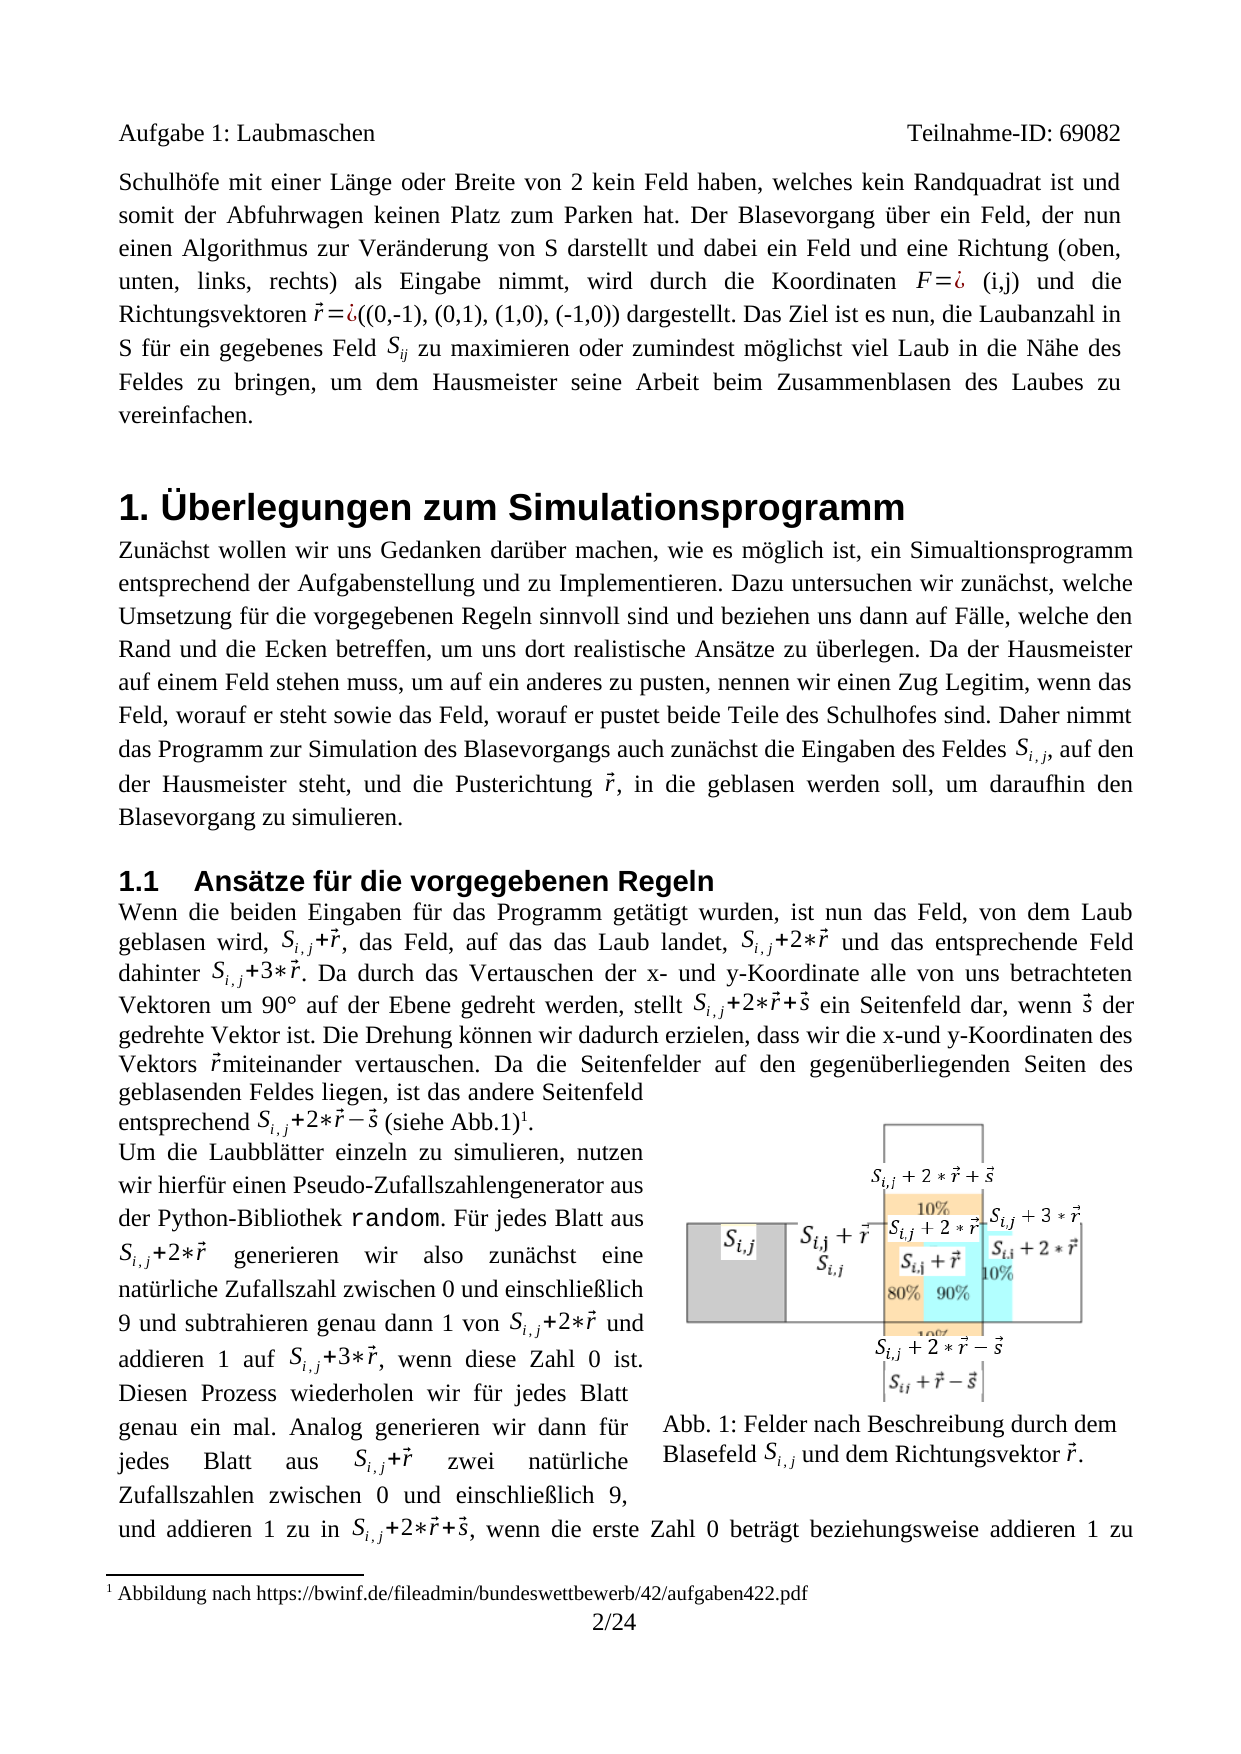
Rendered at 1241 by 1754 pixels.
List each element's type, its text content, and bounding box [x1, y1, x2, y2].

subtitle Ansätze für die vorgegebenen Regeln [118, 863, 1134, 897]
text Wenn die beiden Eingaben für das Programm getätigt wurden, ist nun das Feld, von dem Laub geblasen wird, , das Feld, auf das das Laub landet, und das entsprechende Feld dahinter . Da durch das Vertauschen der x- und y-Koordinate alle von uns betrachteten Vektoren um 90° auf der Ebene gedreht werden, stellt ein Seitenfeld dar, wenn der gedrehte Vektor ist. Die Drehung können wir dadurch erzielen, dass wir die x-und y-Koordinaten des Vektors miteinander vertauschen. Da die Seitenfelder auf den gegenüberliegenden Seiten des geblasenden Feldes liegen, ist das andere Seitenfeld entsprechend (siehe Abb.1). [118, 897, 1134, 1137]
subtitle Überlegungen zum Simulationsprogramm [118, 485, 1134, 528]
picture [662, 1079, 1105, 1402]
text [118, 1137, 1134, 1544]
text Zunächst wollen wir uns Gedanken darüber machen, wie es möglich ist, ein Simualtionsprogramm entsprechend der Aufgabenstellung und zu Implementieren. Dazu untersuchen wir zunächst, welche Umsetzung für die vorgegebenen Regeln sinnvoll sind und beziehen uns dann auf Fälle, welche den Rand und die Ecken betreffen, um uns dort realistische Ansätze zu überlegen. Da der Hausmeister auf einem Feld stehen muss, um auf ein anderes zu pusten, nennen wir einen Zug Legitim, wenn das Feld, worauf er steht sowie das Feld, worauf er pustet beide Teile des Schulhofes sind. Daher nimmt das Programm zur Simulation des Blasevorgangs auch zunächst die Eingaben des Feldes , auf den der Hausmeister steht, und die Pusterichtung , in die geblasen werden soll, um daraufhin den Blasevorgang zu simulieren. [118, 535, 1134, 831]
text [118, 167, 1122, 429]
